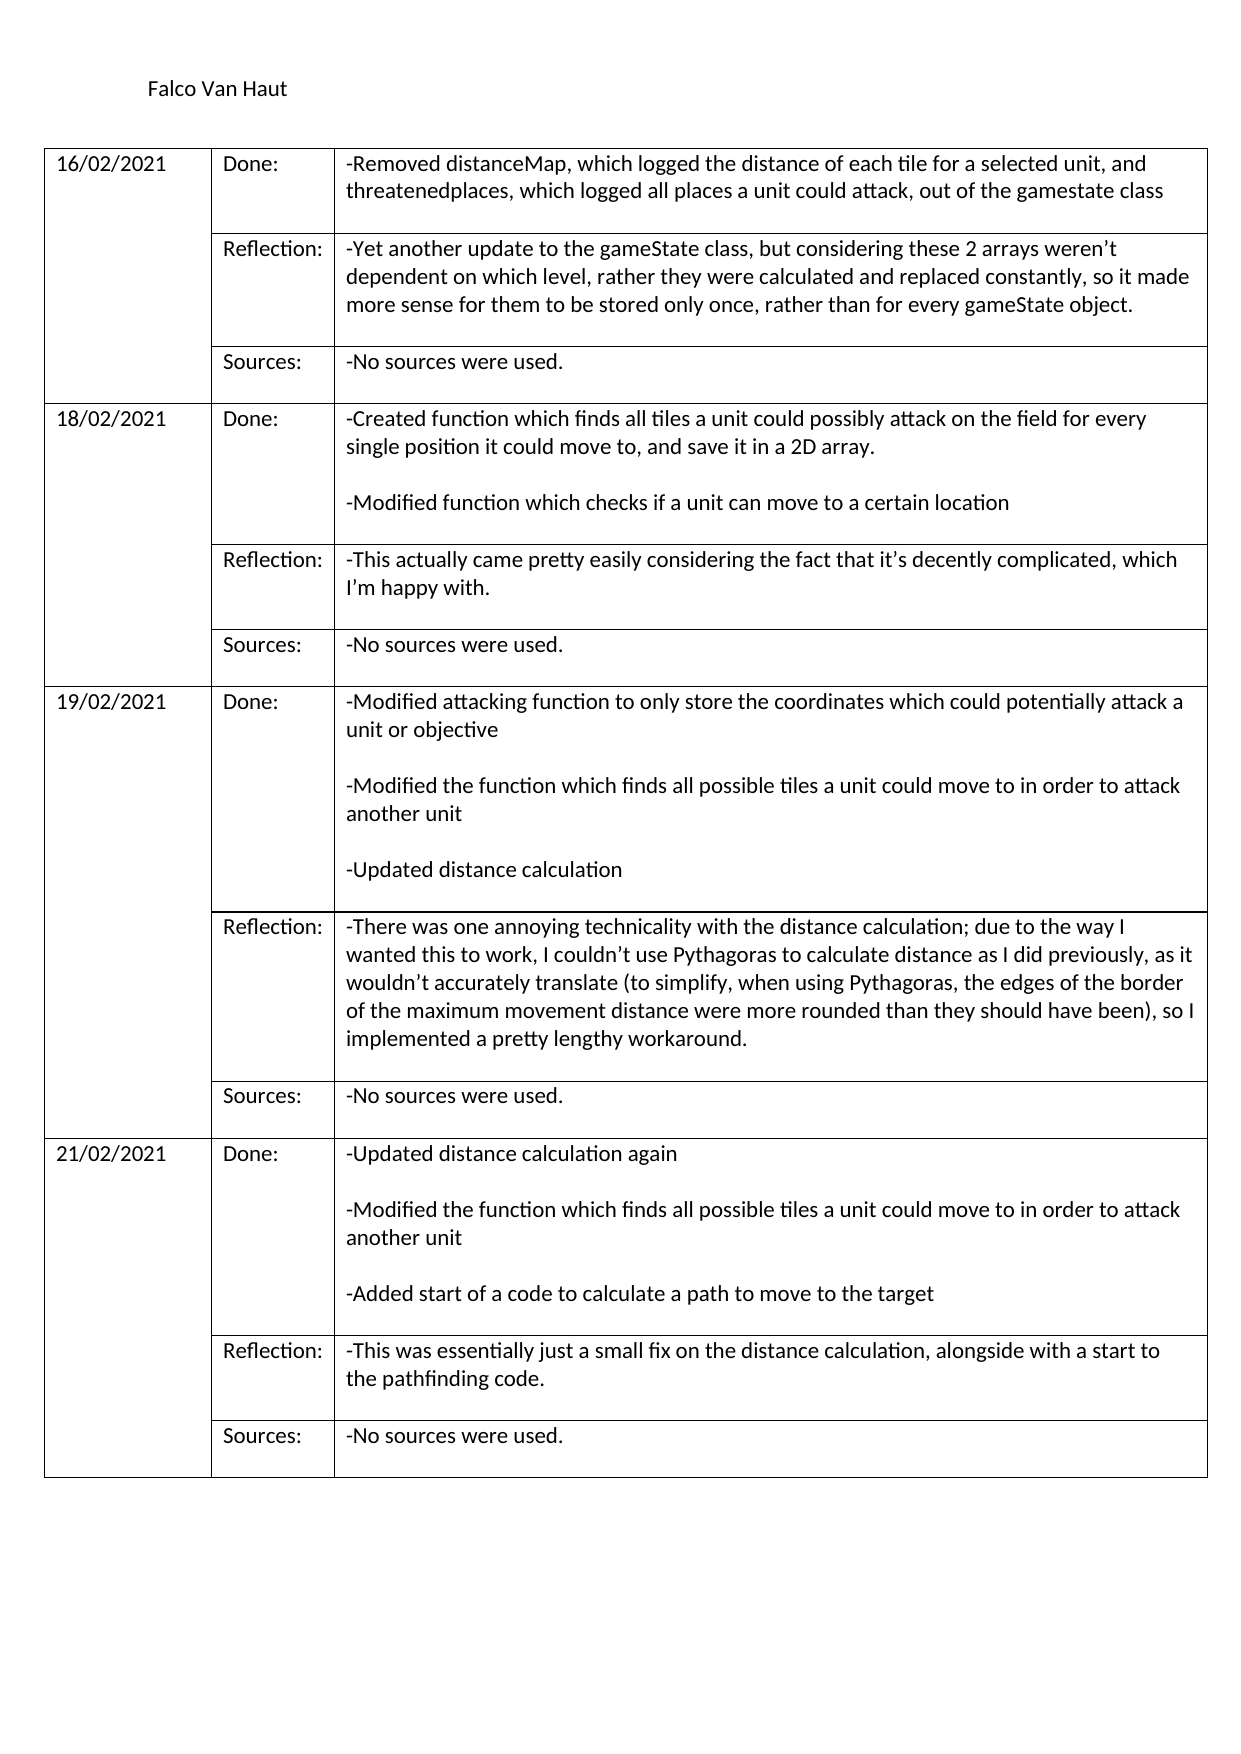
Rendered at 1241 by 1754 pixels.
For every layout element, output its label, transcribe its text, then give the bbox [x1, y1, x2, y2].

table_cell -This was essentially just a small fix on the distance calculation, alongside with a start to the pathfinding code. [335, 1336, 1207, 1420]
table_cell Done: [212, 404, 334, 544]
table_cell Reflection: [212, 1336, 334, 1420]
table_cell 19/02/2021 [45, 687, 211, 1138]
table_cell Sources: [212, 1421, 334, 1477]
table_cell Done: [212, 687, 334, 911]
table_cell Sources: [212, 630, 334, 686]
table_cell Sources: [212, 1082, 334, 1138]
table_cell -No sources were used. [335, 630, 1207, 686]
table_cell -There was one annoying technicality with the distance calculation; due to the way I wanted this to work, I couldn’t use Pythagoras to calculate distance as I did previously, as it wouldn’t accurately translate (to simplify, when using Pythagoras, the edges of the border of the maximum movement distance were more rounded than they should have been), so I implemented a pretty lengthy workaround. [335, 913, 1207, 1081]
table_cell -No sources were used. [335, 1082, 1207, 1138]
table_cell Reflection: [212, 913, 334, 1081]
table_cell 21/02/2021 [45, 1139, 211, 1477]
table_cell Reflection: [212, 545, 334, 629]
table_cell 18/02/2021 [45, 404, 211, 686]
table_cell -Updated distance calculation again -Modified the function which finds all possible tiles a unit could move to in order to attack another unit -Added start of a code to calculate a path to move to the target [335, 1139, 1207, 1335]
table_cell Done: [212, 1139, 334, 1335]
table_cell -Yet another update to the gameState class, but considering these 2 arrays weren’t dependent on which level, rather they were calculated and replaced constantly, so it made more sense for them to be stored only once, rather than for every gameState object. [335, 234, 1207, 346]
table_header Done: [212, 149, 334, 233]
table_cell -Created function which finds all tiles a unit could possibly attack on the field for every single position it could move to, and save it in a 2D array. -Modified function which checks if a unit can move to a certain location [335, 404, 1207, 544]
table_cell -No sources were used. [335, 1421, 1207, 1477]
table_header -Removed distanceMap, which logged the distance of each tile for a selected unit, and threatenedplaces, which logged all places a unit could attack, out of the gamestate class [335, 149, 1207, 233]
table_cell Sources: [212, 347, 334, 403]
table_cell -Modified attacking function to only store the coordinates which could potentially attack a unit or objective -Modified the function which finds all possible tiles a unit could move to in order to attack another unit -Updated distance calculation [335, 687, 1207, 911]
table_cell -This actually came pretty easily considering the fact that it’s decently complicated, which I’m happy with. [335, 545, 1207, 629]
table_header 16/02/2021 [45, 149, 211, 403]
table_cell -No sources were used. [335, 347, 1207, 403]
table_cell Reflection: [212, 234, 334, 346]
